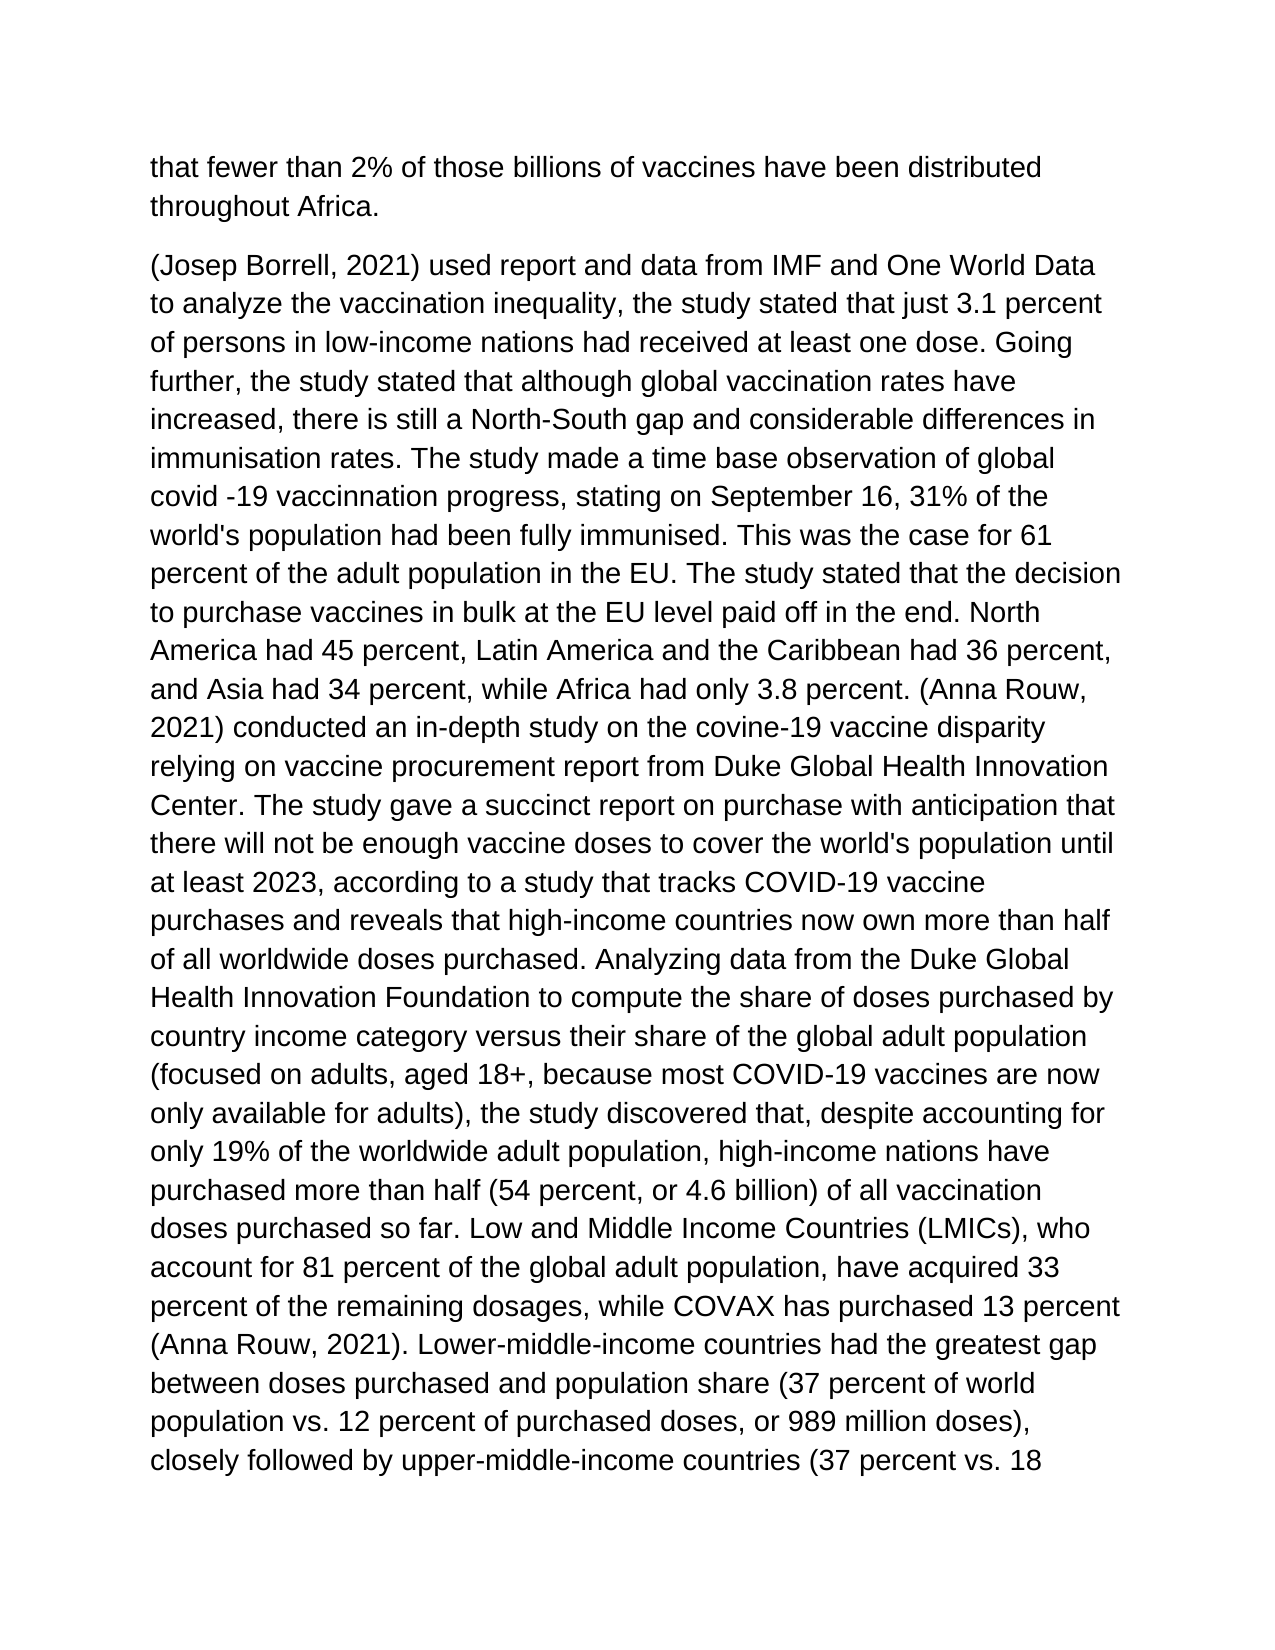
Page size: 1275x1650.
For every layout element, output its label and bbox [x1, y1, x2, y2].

text [150, 248, 1125, 1476]
text [150, 150, 1125, 222]
